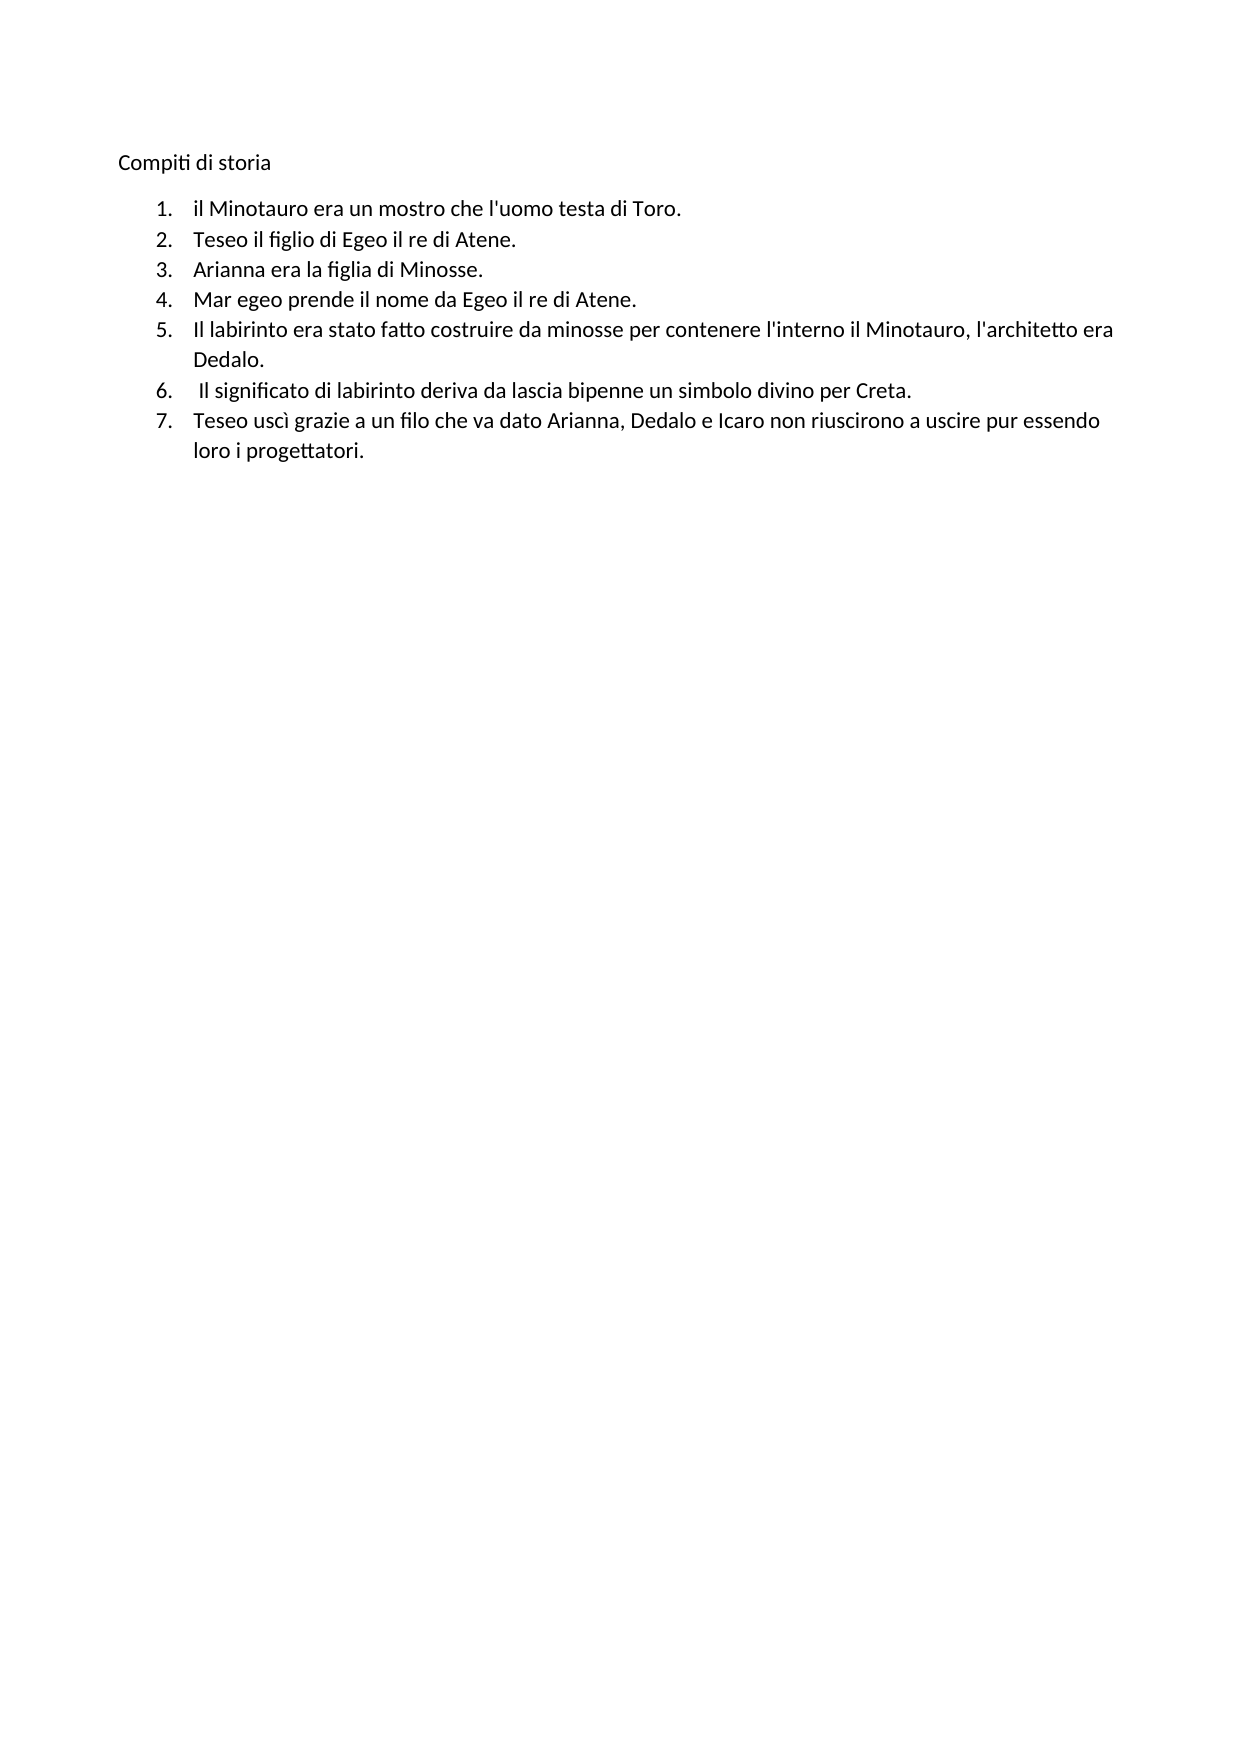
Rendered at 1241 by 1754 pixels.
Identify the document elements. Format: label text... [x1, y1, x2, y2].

list Arianna era la figlia di Minosse. [156, 255, 1122, 283]
list il Minotauro era un mostro che l'uomo testa di Toro. [156, 194, 1122, 222]
list Mar egeo prende il nome da Egeo il re di Atene. [156, 285, 1122, 313]
text Compiti di storia [118, 148, 1122, 176]
list Il significato di labirinto deriva da lascia bipenne un simbolo divino per Creta. [156, 376, 1122, 404]
list Teseo uscì grazie a un filo che va dato Arianna, Dedalo e Icaro non riuscirono a uscire pur essendo loro i progettatori. [156, 406, 1122, 464]
list Il labirinto era stato fatto costruire da minosse per contenere l'interno il Minotauro, l'architetto era Dedalo. [156, 315, 1122, 373]
list Teseo il figlio di Egeo il re di Atene. [156, 225, 1122, 253]
